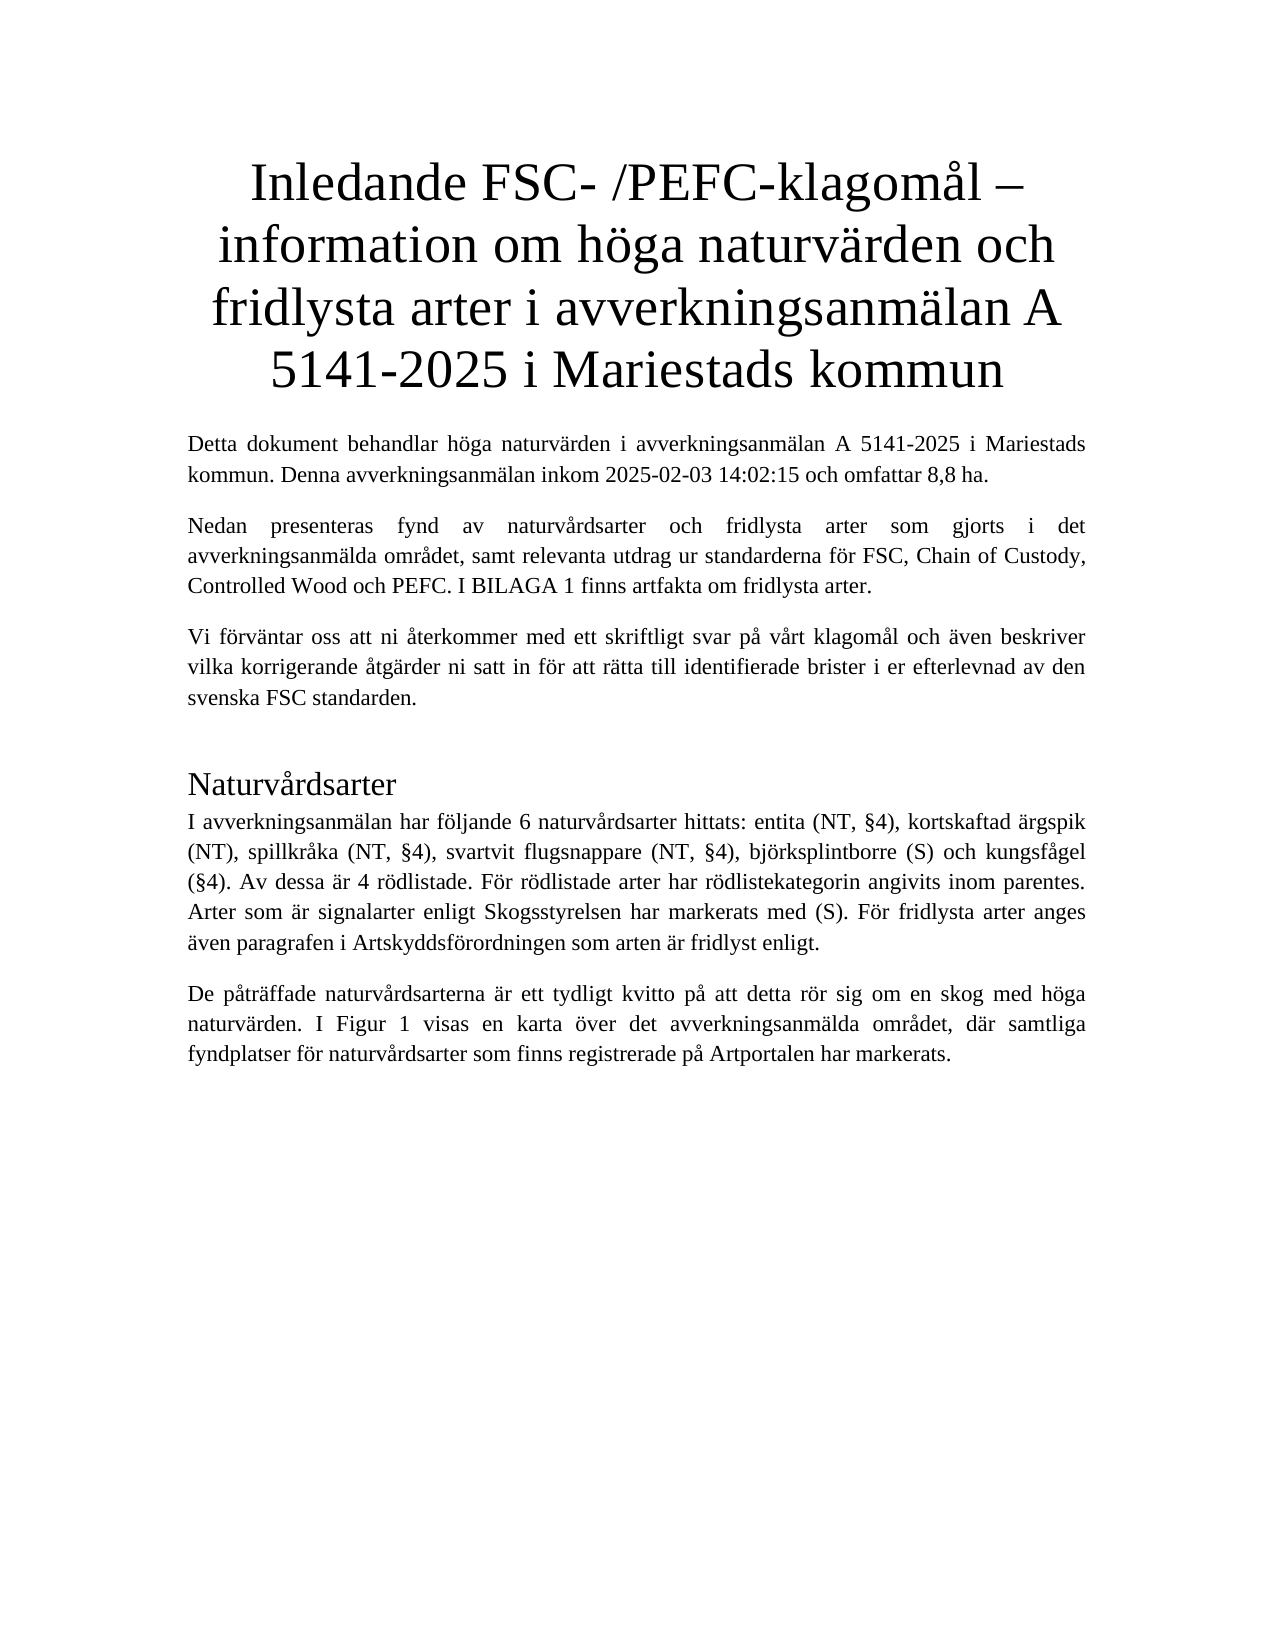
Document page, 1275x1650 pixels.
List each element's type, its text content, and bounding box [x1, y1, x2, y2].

title Inledande FSC- /PEFC-klagomål – information om höga naturvärden och fridlysta arter i avverkningsanmälan A 5141-2025 i Mariestads kommun [187, 150, 1087, 399]
text De påträffade naturvårdsarterna är ett tydligt kvitto på att detta rör sig om en skog med höga naturvärden. I Figur 1 visas en karta över det avverkningsanmälda området, där samtliga fyndplatser för naturvårdsarter som finns registrerade på Artportalen har markerats. [187, 980, 1087, 1066]
text Vi förväntar oss att ni återkommer med ett skriftligt svar på vårt klagomål och även beskriver vilka korrigerande åtgärder ni satt in för att rätta till identifierade brister i er efterlevnad av den svenska FSC standarden. [187, 623, 1087, 710]
text Detta dokument behandlar höga naturvärden i avverkningsanmälan A 5141-2025 i Mariestads kommun. Denna avverkningsanmälan inkom 2025-02-03 14:02:15 och omfattar 8,8 ha. [187, 430, 1087, 487]
text Nedan presenteras fynd av naturvårdsarter och fridlysta arter som gjorts i det avverkningsanmälda området, samt relevanta utdrag ur standarderna för FSC, Chain of Custody, Controlled Wood och PEFC. I BILAGA 1 finns artfakta om fridlysta arter. [187, 512, 1087, 598]
subtitle Naturvårdsarter [187, 764, 1087, 802]
text I avverkningsanmälan har följande 6 naturvårdsarter hittats: entita (NT, §4), kortskaftad ärgspik (NT), spillkråka (NT, §4), svartvit flugsnappare (NT, §4), björksplintborre (S) och kungsfågel (§4). Av dessa är 4 rödlistade. För rödlistade arter har rödlistekategorin angivits inom parentes. Arter som är signalarter enligt Skogsstyrelsen har markerats med (S). För fridlysta arter anges även paragrafen i Artskyddsförordningen som arten är fridlyst enligt. [187, 808, 1087, 955]
